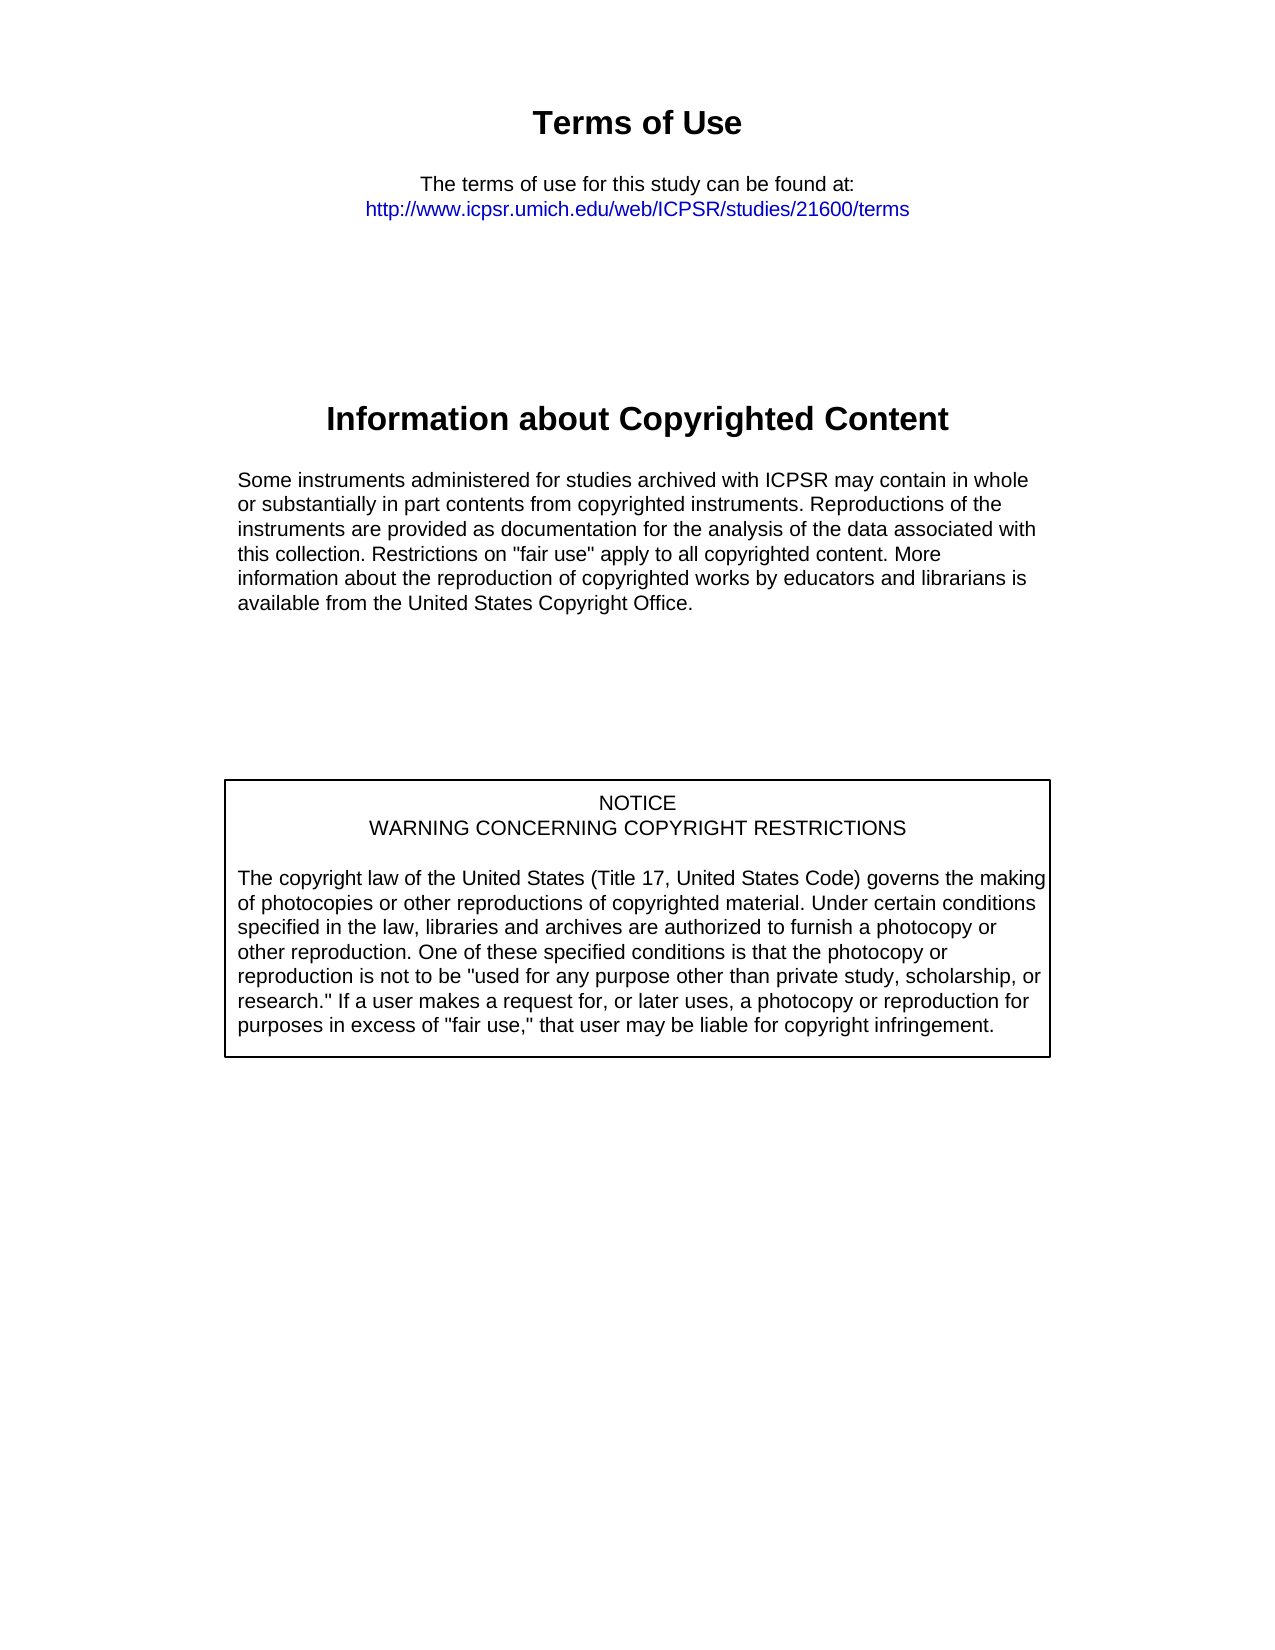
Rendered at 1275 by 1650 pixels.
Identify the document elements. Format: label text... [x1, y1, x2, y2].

text Information about Copyrighted Content [75, 399, 1200, 437]
text http://www.icpsr.umich.edu/web/ICPSR/studies/21600/terms [75, 197, 1200, 221]
text Some instruments administered for studies archived with ICPSR may contain in whole or substantially in part contents from copyrighted instruments. Reproductions of the instruments are provided as documentation for the analysis of the data associated with this collection. Restrictions on "fair use" apply to all copyrighted content. More information about the reproduction of copyrighted works by educators and librarians is available from the United States Copyright Office. [237, 468, 1039, 614]
text The terms of use for this study can be found at: [75, 172, 1200, 196]
text Terms of Use [75, 103, 1200, 141]
